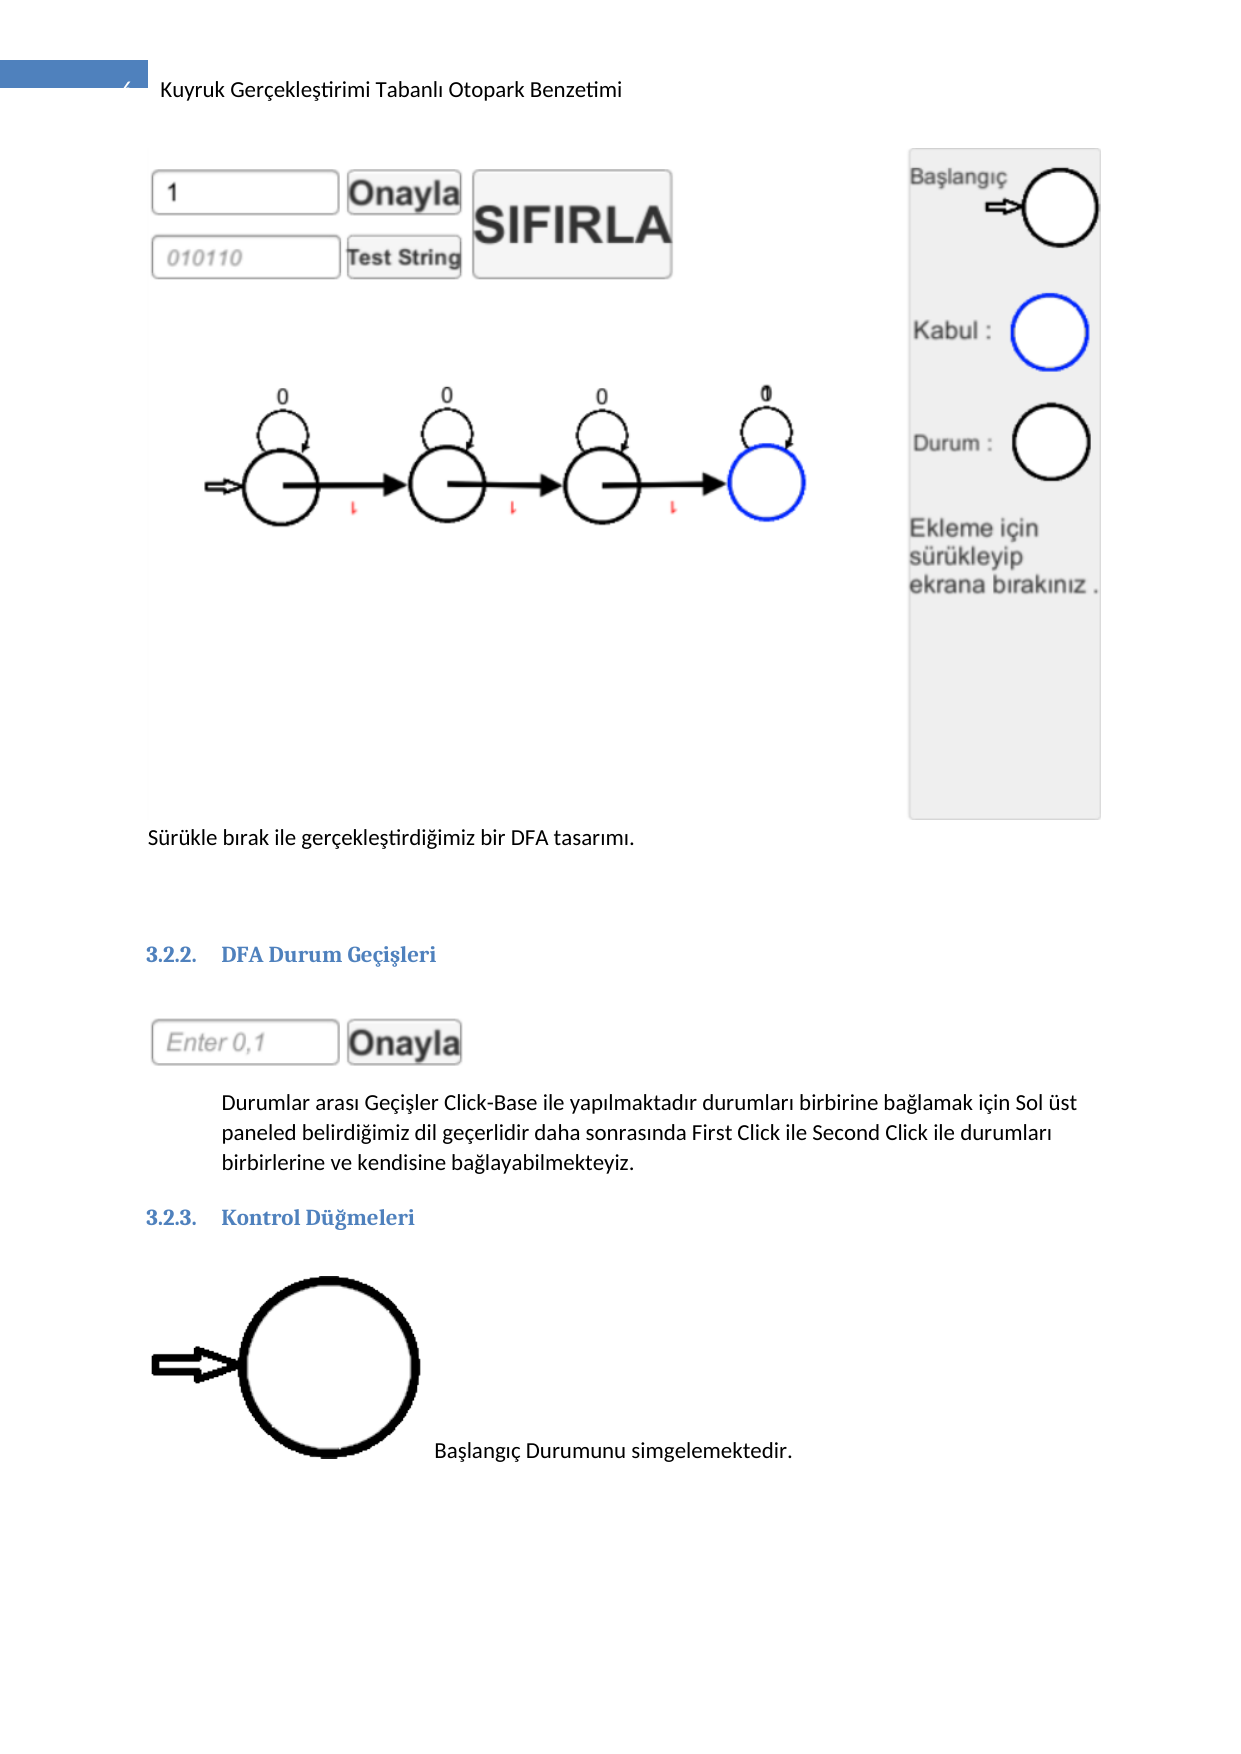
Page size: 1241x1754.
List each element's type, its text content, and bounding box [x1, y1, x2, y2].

picture [147, 1001, 464, 1076]
picture [0, 59, 1093, 88]
text Durumlar arası Geçişler Click-Base ile yapılmaktadır durumları birbirine bağlamak için Sol üst paneled belirdiğimiz dil geçerlidir daha sonrasında First Click ile Second Click ile durumları birbirlerine ve kendisine bağlayabilmekteyiz. [221, 1088, 1106, 1176]
picture [147, 148, 1101, 820]
subtitle Kontrol Düğmeleri [146, 1201, 1106, 1232]
subtitle DFA Durum Geçişleri [146, 941, 1106, 968]
picture [147, 1276, 424, 1459]
